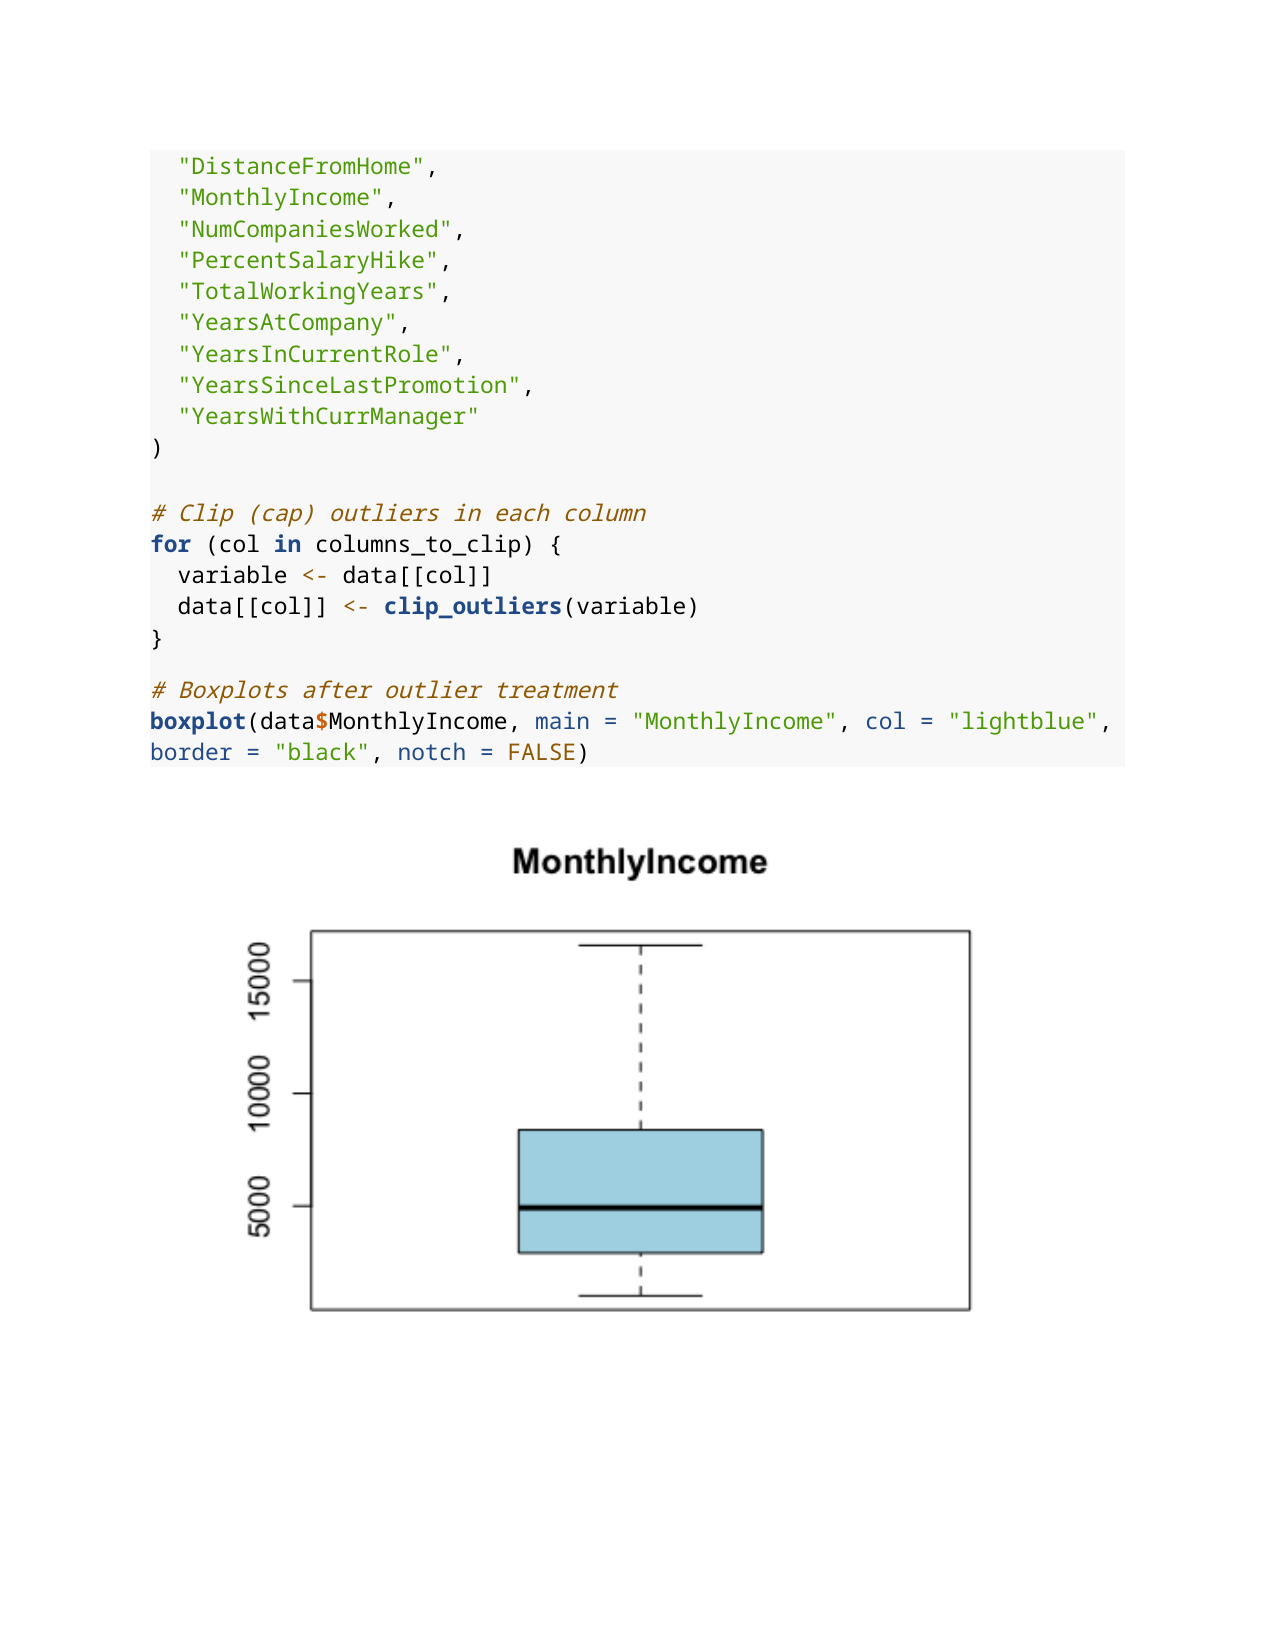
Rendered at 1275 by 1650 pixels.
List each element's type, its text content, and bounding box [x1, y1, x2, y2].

picture [168, 788, 1044, 1489]
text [150, 150, 1125, 653]
text # Boxplots after outlier treatment boxplot(data$MonthlyIncome, main = "MonthlyIncome", col = "lightblue", border = "black", notch = FALSE) [590, 674, 1125, 767]
